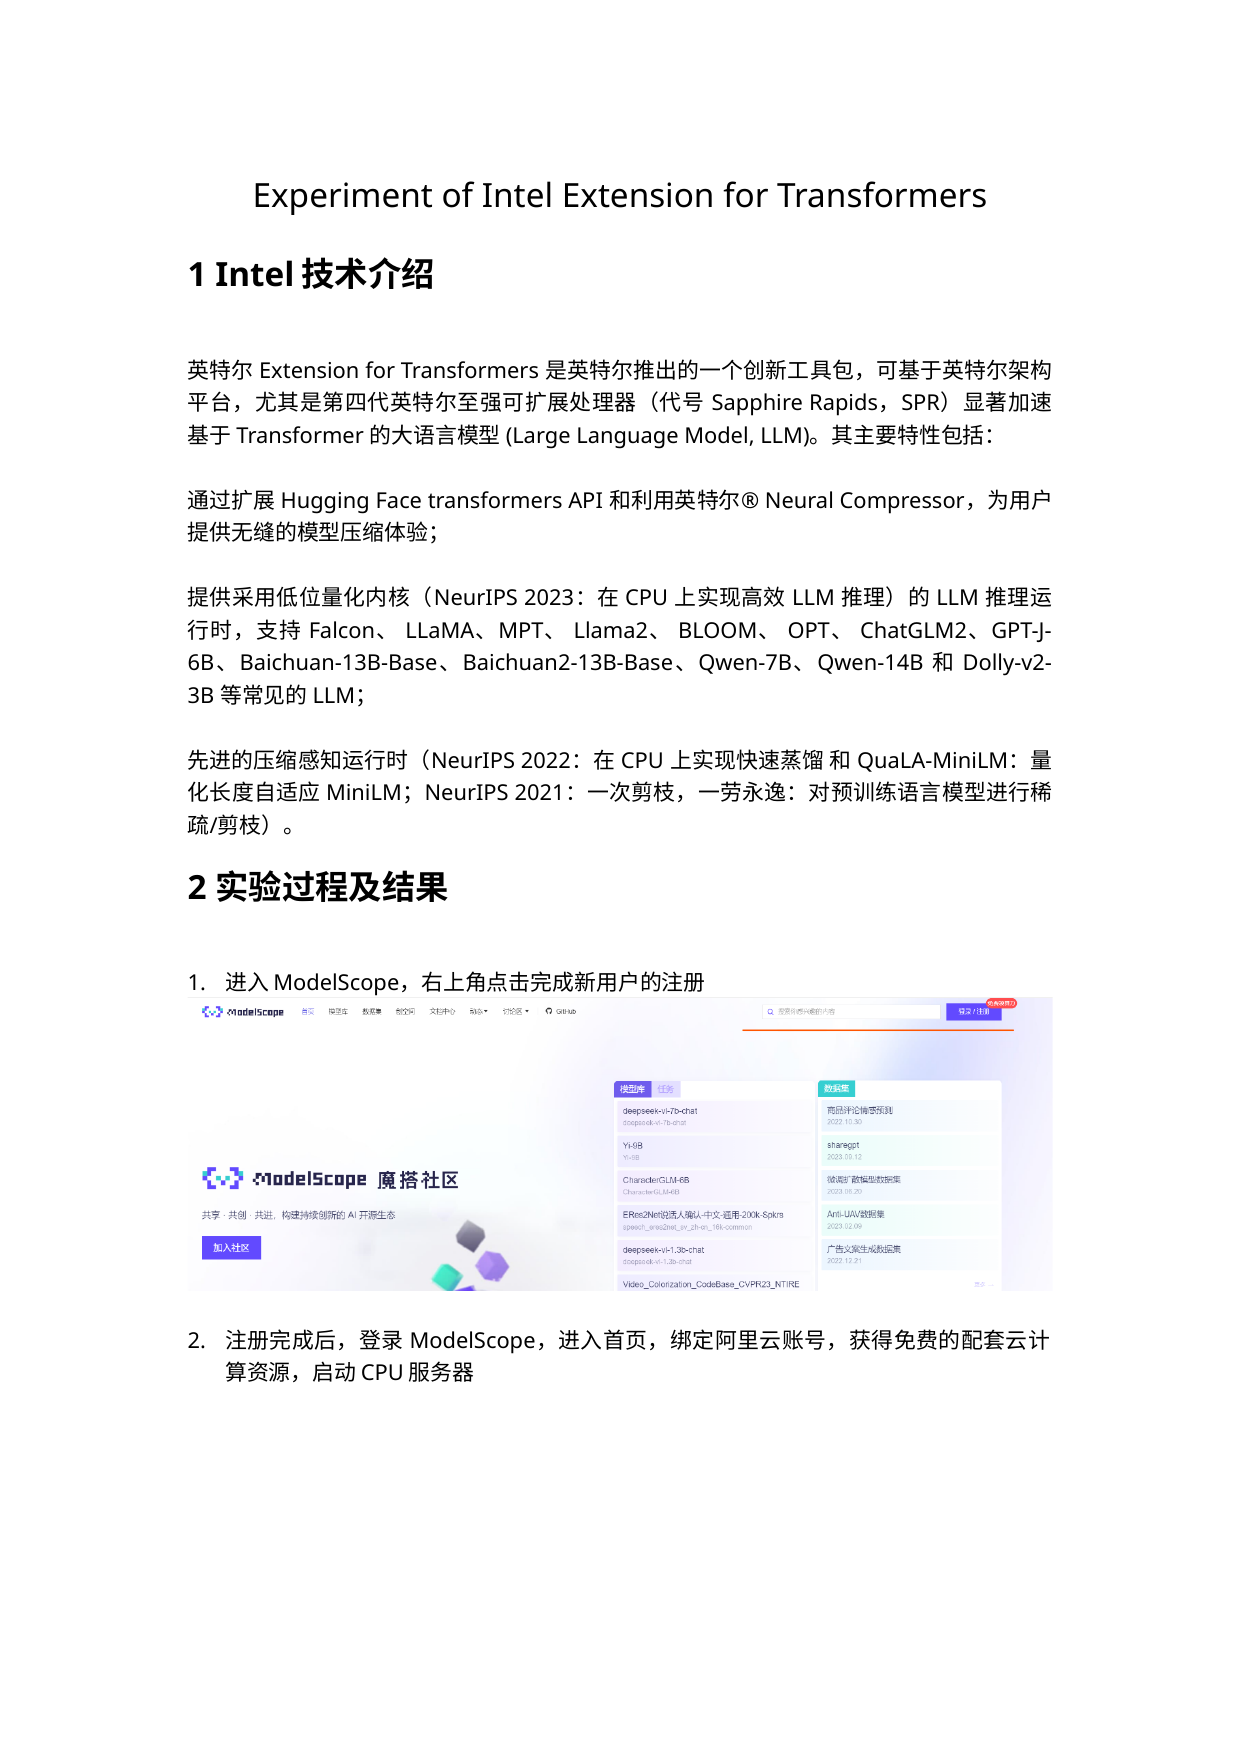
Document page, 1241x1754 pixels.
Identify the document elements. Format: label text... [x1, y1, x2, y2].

list 注册完成后，登录ModelScope，进入首页，绑定阿里云账号，获得免费的配套云计算资源，启动CPU服务器 [187, 1323, 1053, 1388]
text Experiment of Intel Extension for Transformers [187, 162, 1053, 227]
text 先进的压缩感知运行时（NeurIPS 2022：在 CPU 上实现快速蒸馏 和 QuaLA-MiniLM：量化长度自适应 MiniLM；NeurIPS 2021：一次剪枝，一劳永逸：对预训练语言模型进行稀疏/剪枝）。 [187, 742, 1053, 840]
subtitle 1 Intel技术介绍 [187, 239, 1053, 304]
subtitle 2 实验过程及结果 [187, 852, 1053, 917]
list 进入ModelScope，右上角点击完成新用户的注册 [187, 965, 1053, 997]
text 提供采用低位量化内核（NeurIPS 2023：在 CPU 上实现高效 LLM 推理）的 LLM 推理运行时，支持 Falcon、 LLaMA、MPT、 Llama2、 BLOOM、 OPT、 ChatGLM2、GPT-J-6B、Baichuan-13B-Base、Baichuan2-13B-Base、Qwen-7B、Qwen-14B 和 Dolly-v2-3B 等常见的 LLM； [187, 580, 1053, 710]
text 英特尔 Extension for Transformers 是英特尔推出的一个创新工具包，可基于英特尔架构平台，尤其是第四代英特尔至强可扩展处理器（代号 Sapphire Rapids，SPR）显著加速基于 Transformer 的大语言模型 (Large Language Model, LLM)。其主要特性包括： [187, 352, 1053, 450]
text 通过扩展 Hugging Face transformers API 和利用英特尔® Neural Compressor，为用户提供无缝的模型压缩体验； [187, 482, 1053, 547]
